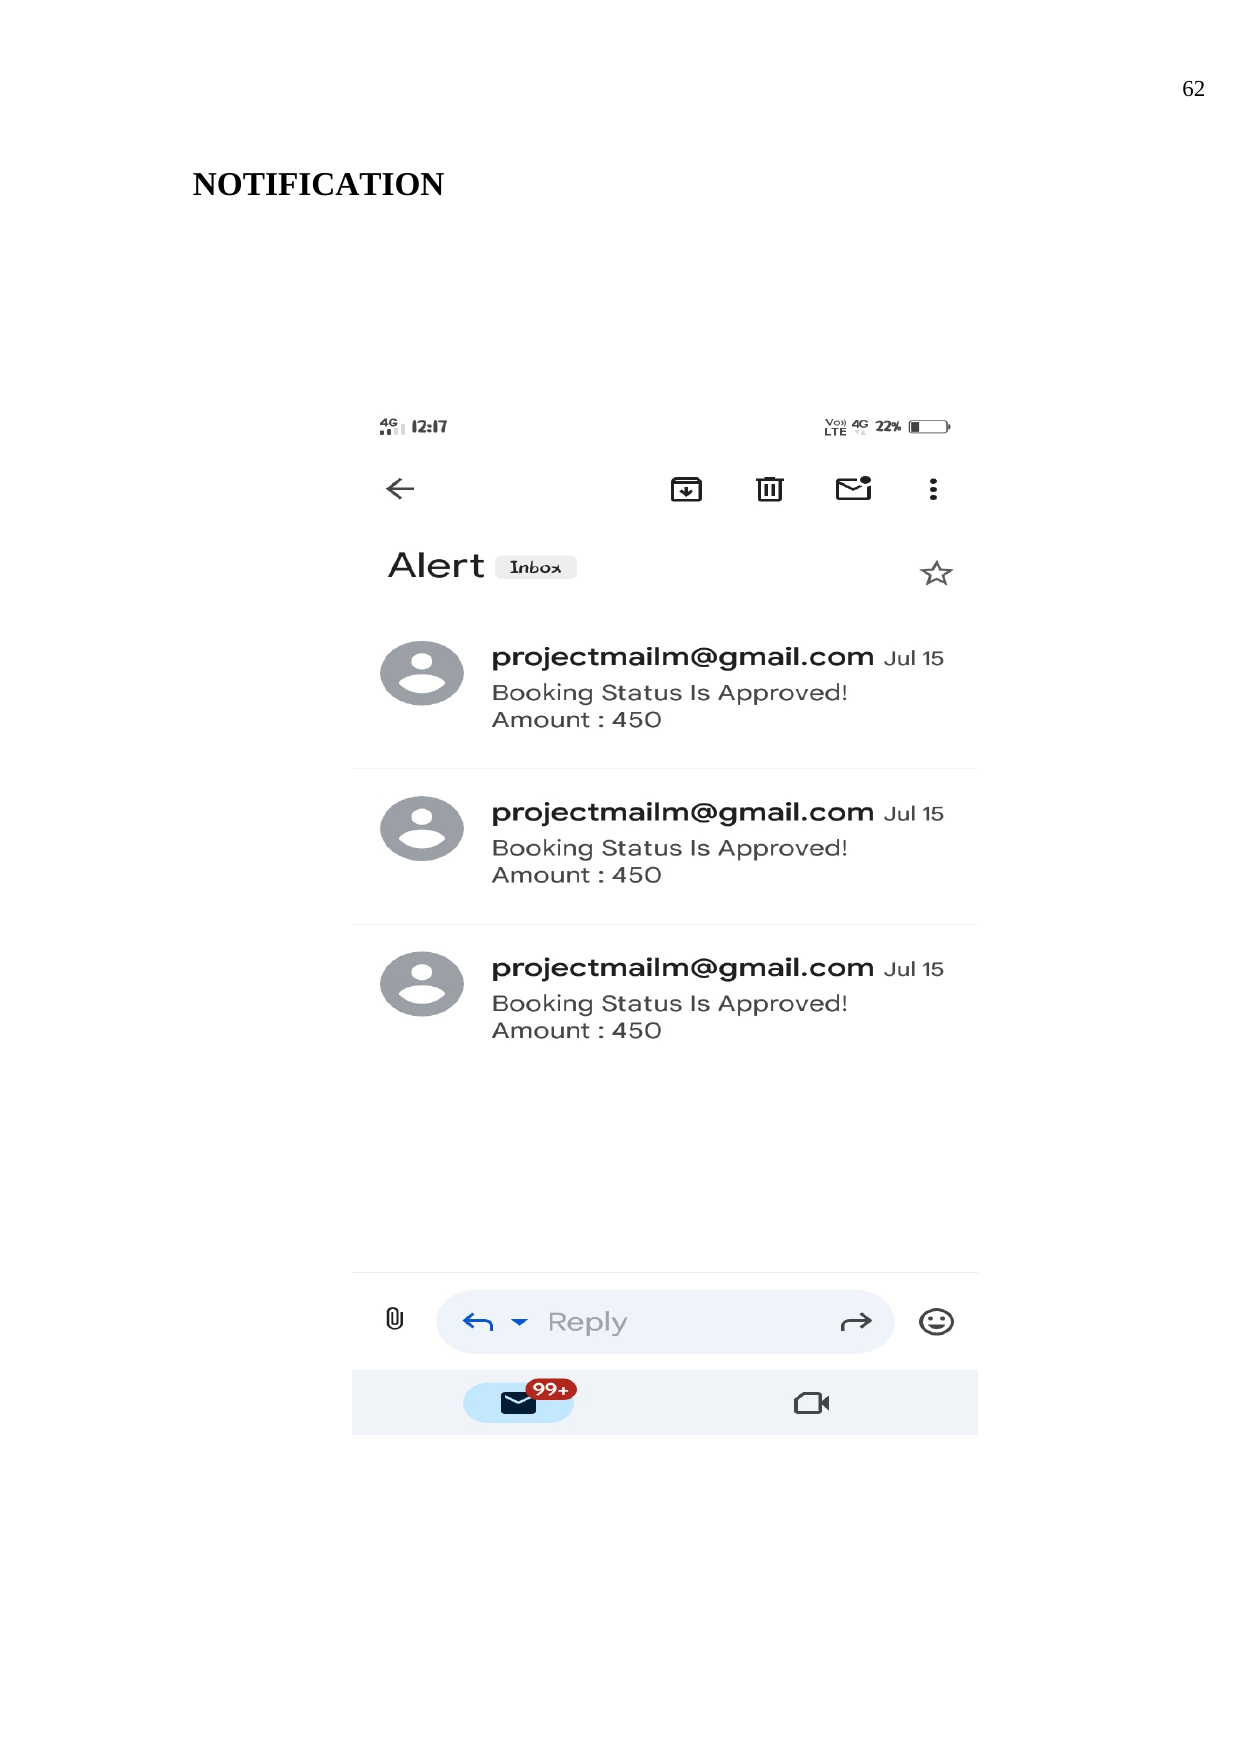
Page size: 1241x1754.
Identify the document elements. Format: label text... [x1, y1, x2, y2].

picture [352, 408, 978, 1435]
text NOTIFICATION [52, 164, 1111, 203]
